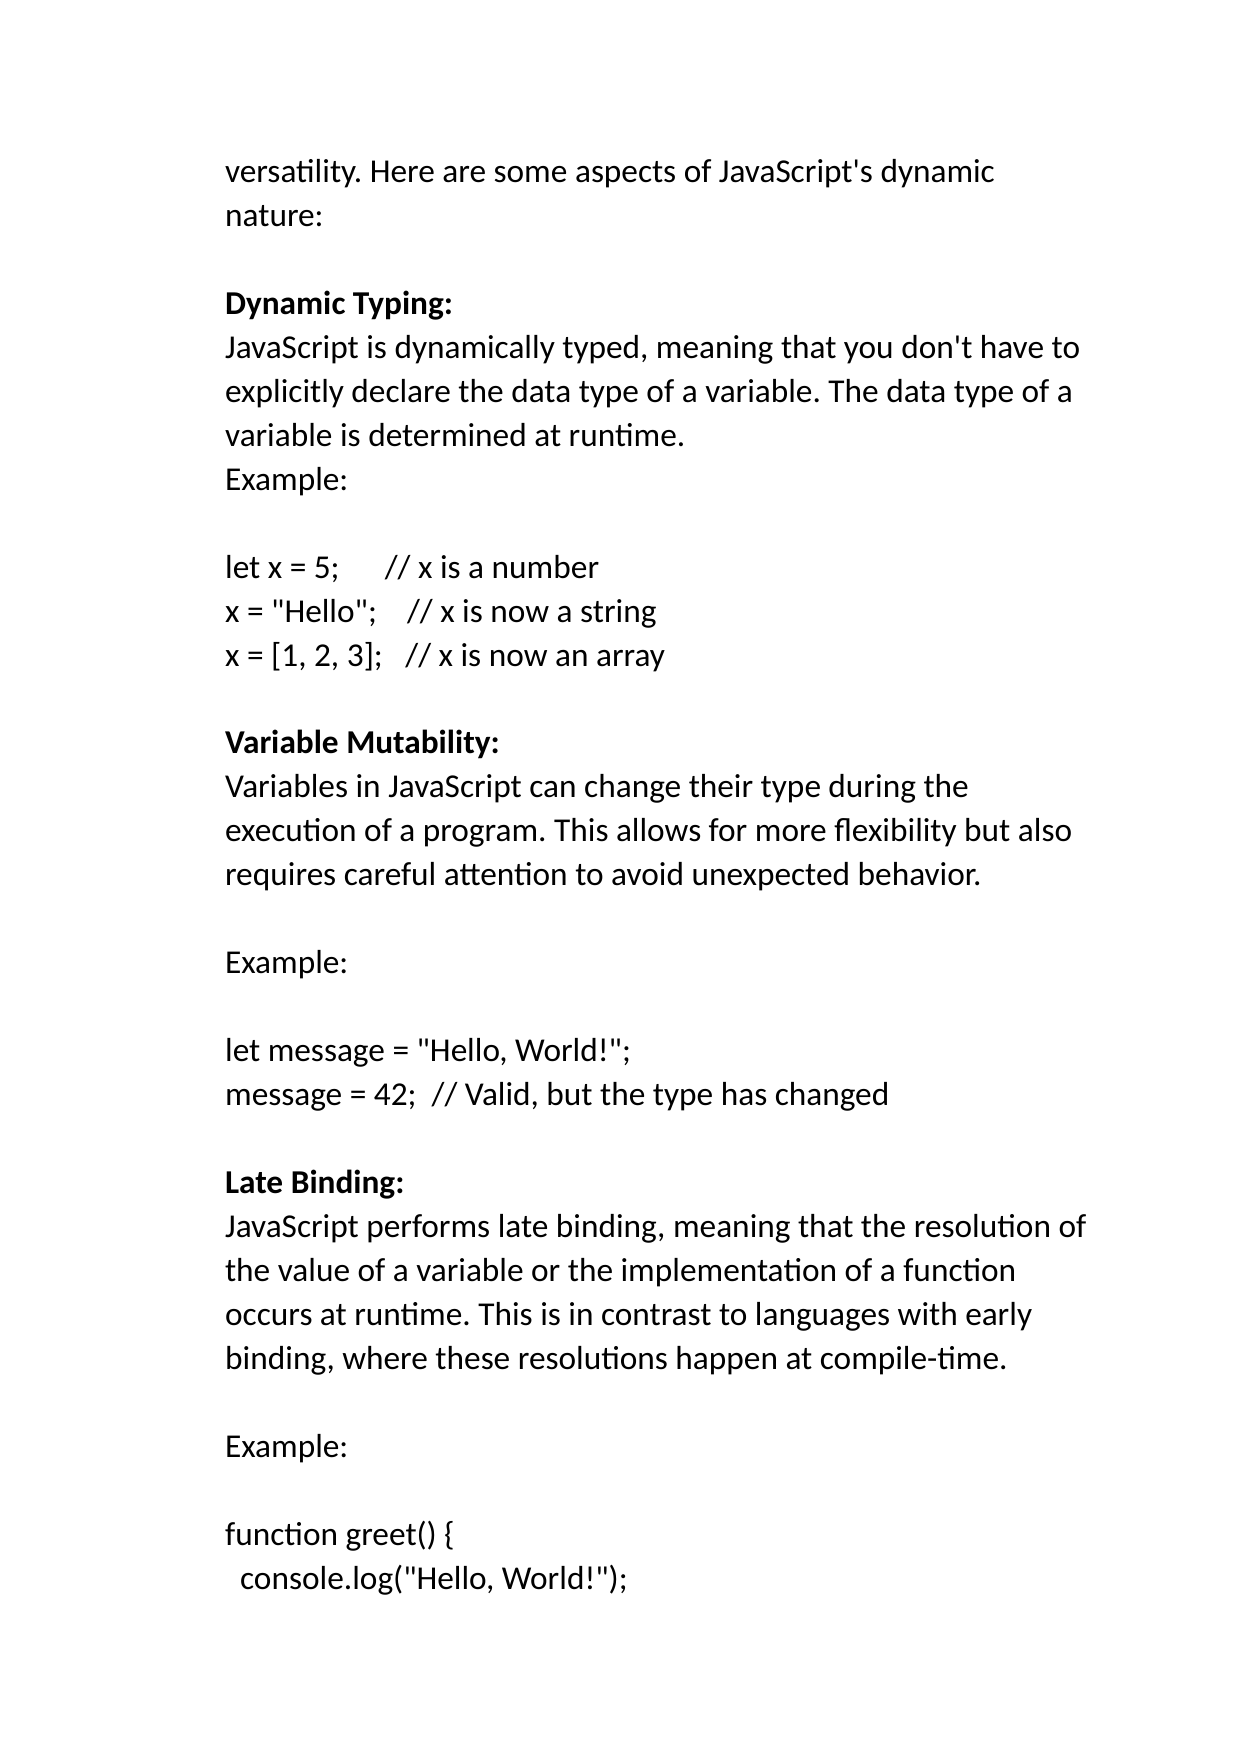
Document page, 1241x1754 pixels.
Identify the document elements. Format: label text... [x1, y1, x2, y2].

list Example: [225, 458, 1090, 498]
list Example: [225, 941, 1090, 982]
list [225, 150, 1090, 235]
list let message = "Hello, World!"; [225, 1029, 1090, 1070]
list Dynamic Typing: [225, 282, 1090, 323]
list Variable Mutability: [225, 721, 1090, 762]
list JavaScript performs late binding, meaning that the resolution of the value of a variable or the implementation of a function occurs at runtime. This is in contrast to languages with early binding, where these resolutions happen at compile-time. [225, 1205, 1090, 1378]
list JavaScript is dynamically typed, meaning that you don't have to explicitly declare the data type of a variable. The data type of a variable is determined at runtime. [225, 326, 1090, 454]
list x = [1, 2, 3]; // x is now an array [225, 633, 1090, 674]
list message = 42; // Valid, but the type has changed [225, 1073, 1090, 1114]
list Variables in JavaScript can change their type during the execution of a program. This allows for more flexibility but also requires careful attention to avoid unexpected behavior. [225, 765, 1090, 894]
list console.log("Hello, World!"); [225, 1557, 1090, 1597]
list let x = 5; // x is a number [225, 546, 1090, 586]
list Late Binding: [225, 1161, 1090, 1202]
list x = "Hello"; // x is now a string [225, 589, 1090, 630]
list Example: [225, 1425, 1090, 1466]
list function greet() { [225, 1513, 1090, 1553]
